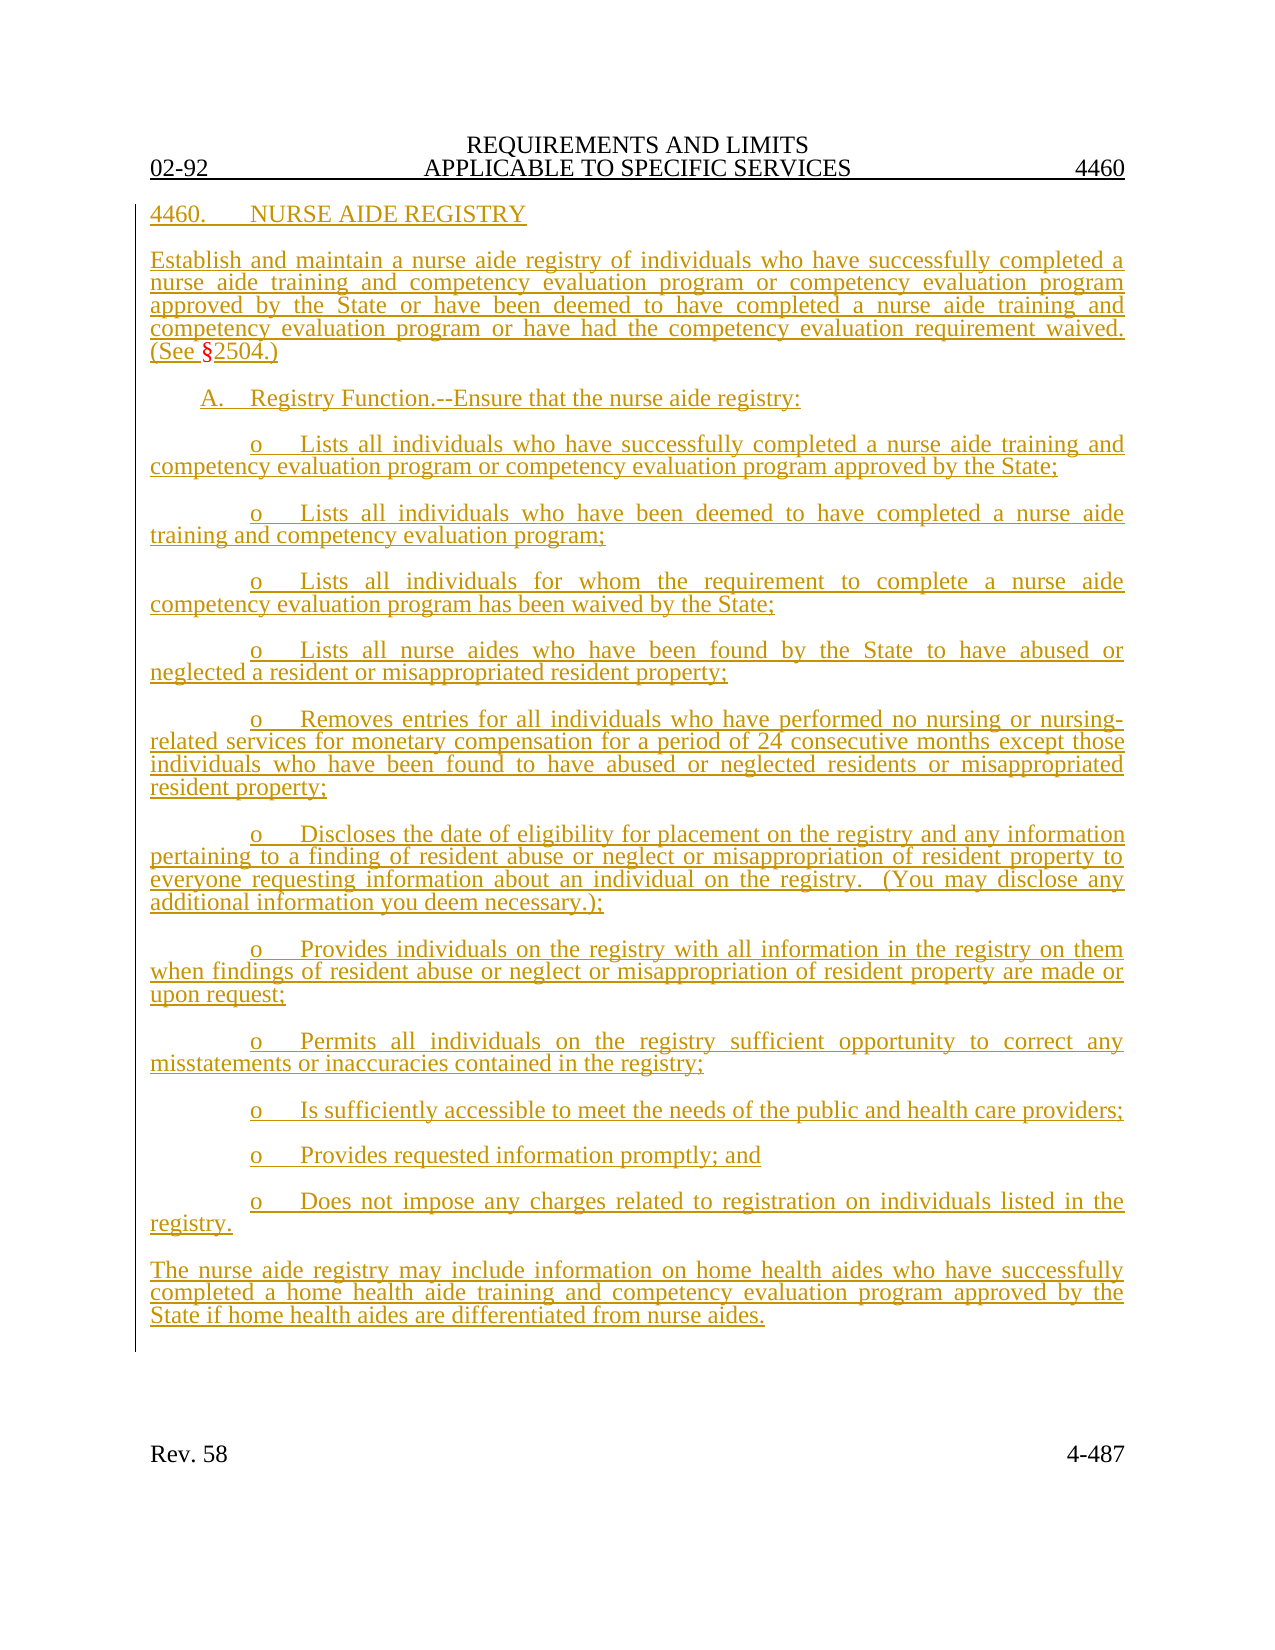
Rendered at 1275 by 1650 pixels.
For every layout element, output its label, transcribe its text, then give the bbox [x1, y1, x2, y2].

text § [150, 317, 1125, 338]
text § [150, 271, 1125, 292]
text Rev. 58 4-487 [150, 1444, 1125, 1467]
text § [150, 340, 1125, 365]
text § [150, 294, 1125, 315]
text 02-92 APPLICABLE TO SPECIFIC SERVICES 4460 [150, 158, 1125, 178]
text § [150, 250, 1125, 270]
text REQUIREMENTS AND LIMITS [150, 135, 1125, 158]
